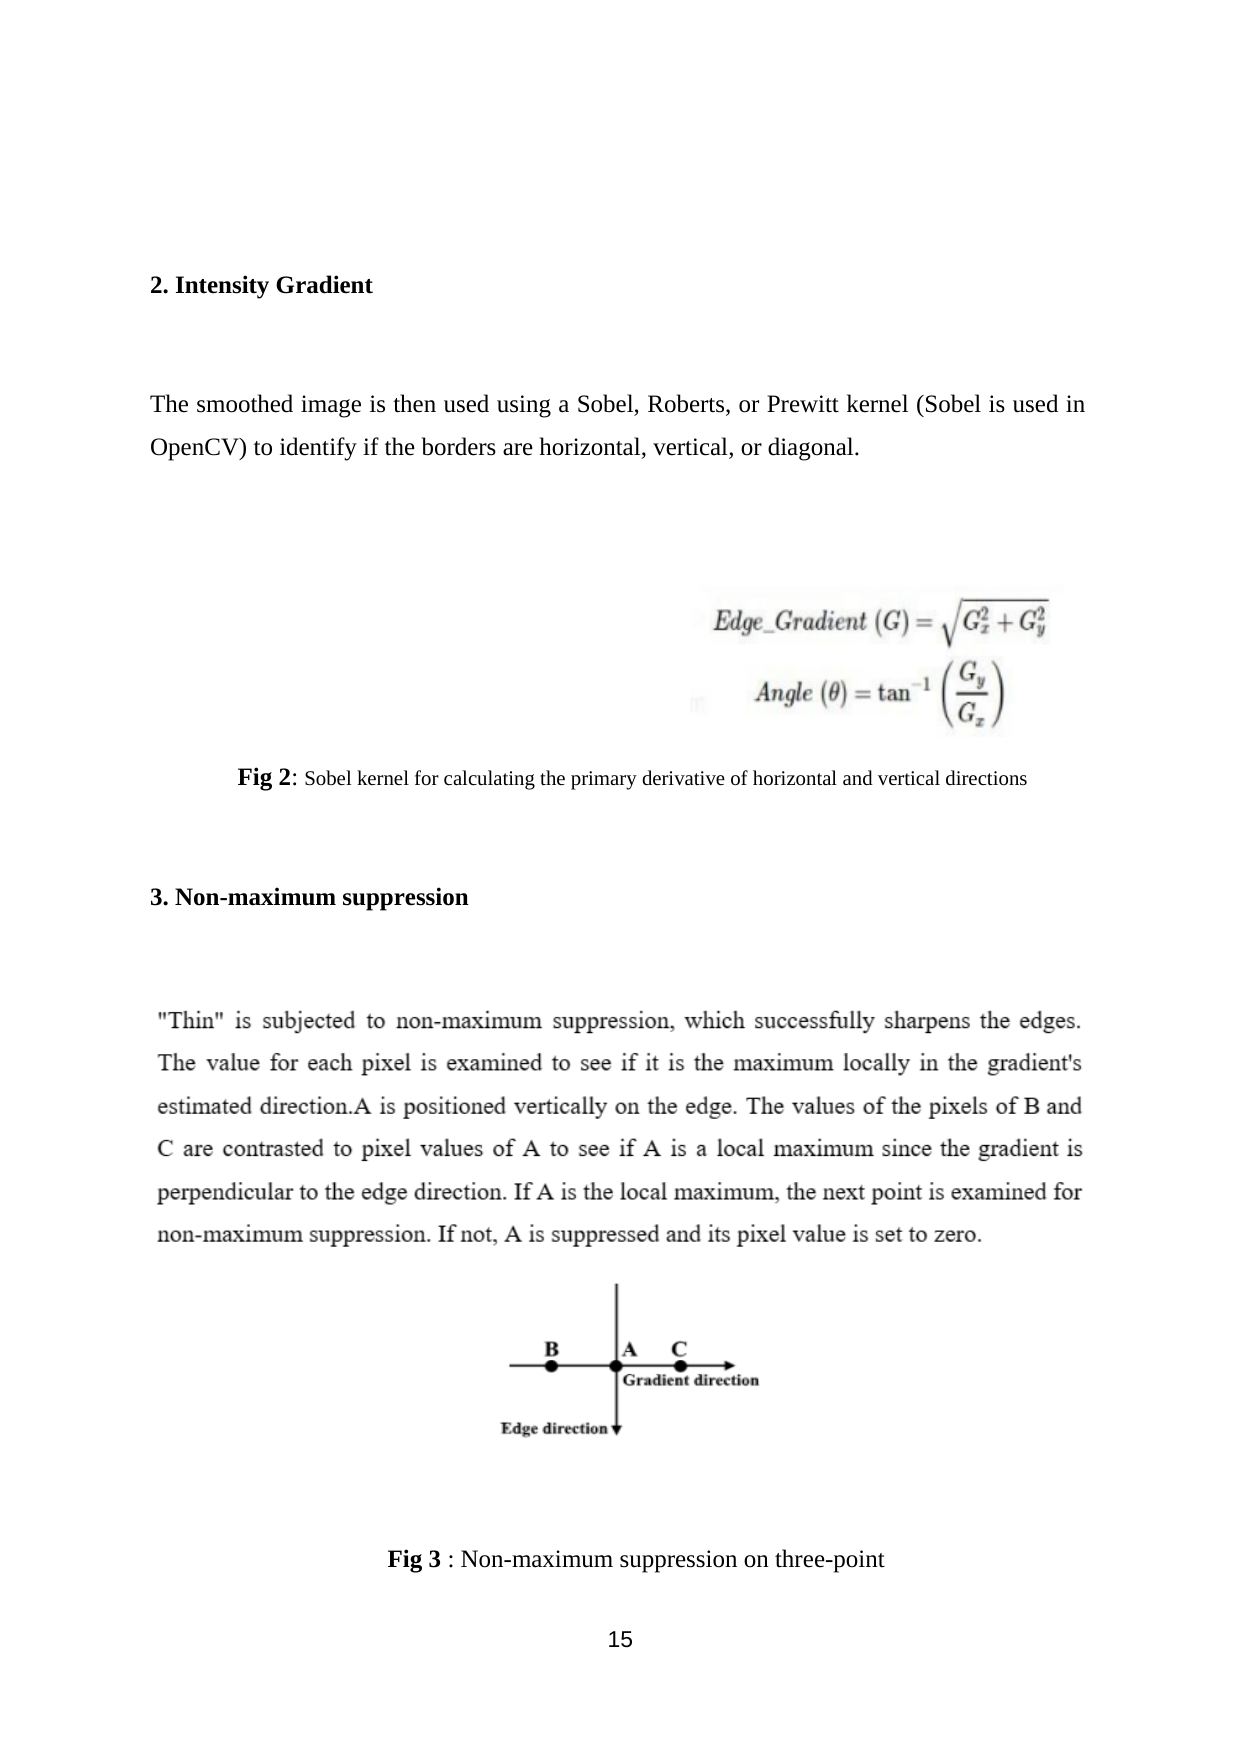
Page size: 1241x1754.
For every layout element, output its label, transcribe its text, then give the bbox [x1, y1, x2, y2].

picture [683, 552, 1087, 748]
picture [150, 1001, 1091, 1258]
picture [430, 1270, 807, 1455]
text 2. Intensity Gradient [150, 270, 1086, 298]
text Fig 3 : Non-maximum suppression on three-point [150, 1544, 1086, 1573]
text The smoothed image is then used using a Sobel, Roberts, or Prewitt kernel (Sobel is used in OpenCV) to identify if the borders are horizontal, vertical, or diagonal. [150, 389, 1086, 461]
text 3. Non-maximum suppression [150, 882, 1086, 911]
